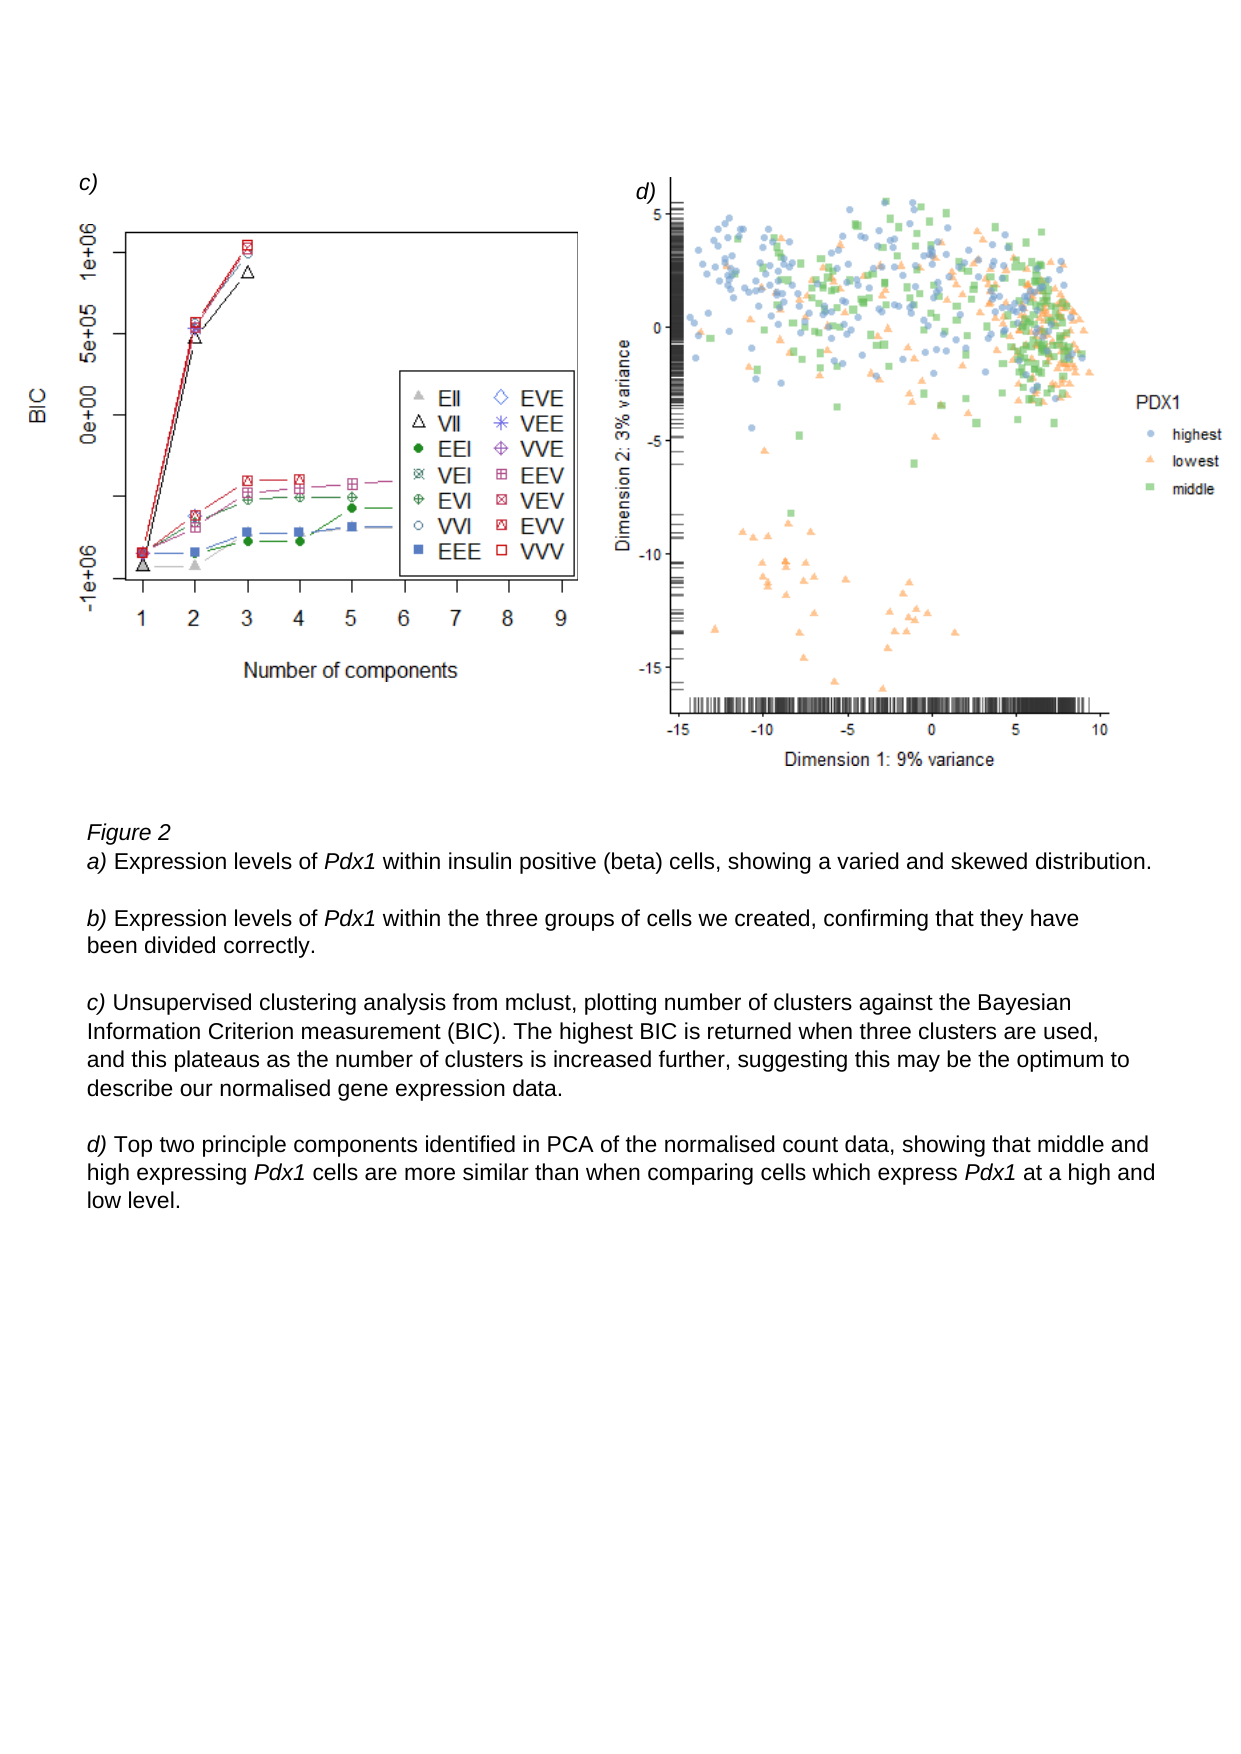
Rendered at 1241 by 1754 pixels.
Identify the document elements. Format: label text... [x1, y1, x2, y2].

list Top two principle components identified in PCA of the normalised count data, showing that middle and high expressing Pdx1 cells are more similar than when comparing cells which express Pdx1 at a high and low level. [87, 1131, 1156, 1214]
picture [28, 224, 578, 682]
picture [614, 177, 1223, 766]
list Expression levels of Pdx1 within insulin positive (beta) cells, showing a varied and skewed distribution. [87, 848, 1182, 874]
text c) [79, 169, 1182, 195]
list Unsupervised clustering analysis from mclust, plotting number of clusters against the Bayesian Information Criterion measurement (BIC). The highest BIC is returned when three clusters are used, and this plateaus as the number of clusters is increased further, suggesting this may be the optimum to describe our normalised gene expression data. [87, 989, 1144, 1101]
list Expression levels of Pdx1 within the three groups of cells we created, confirming that they have been divided correctly. [87, 904, 1137, 959]
text Figure 2 [87, 819, 1182, 845]
